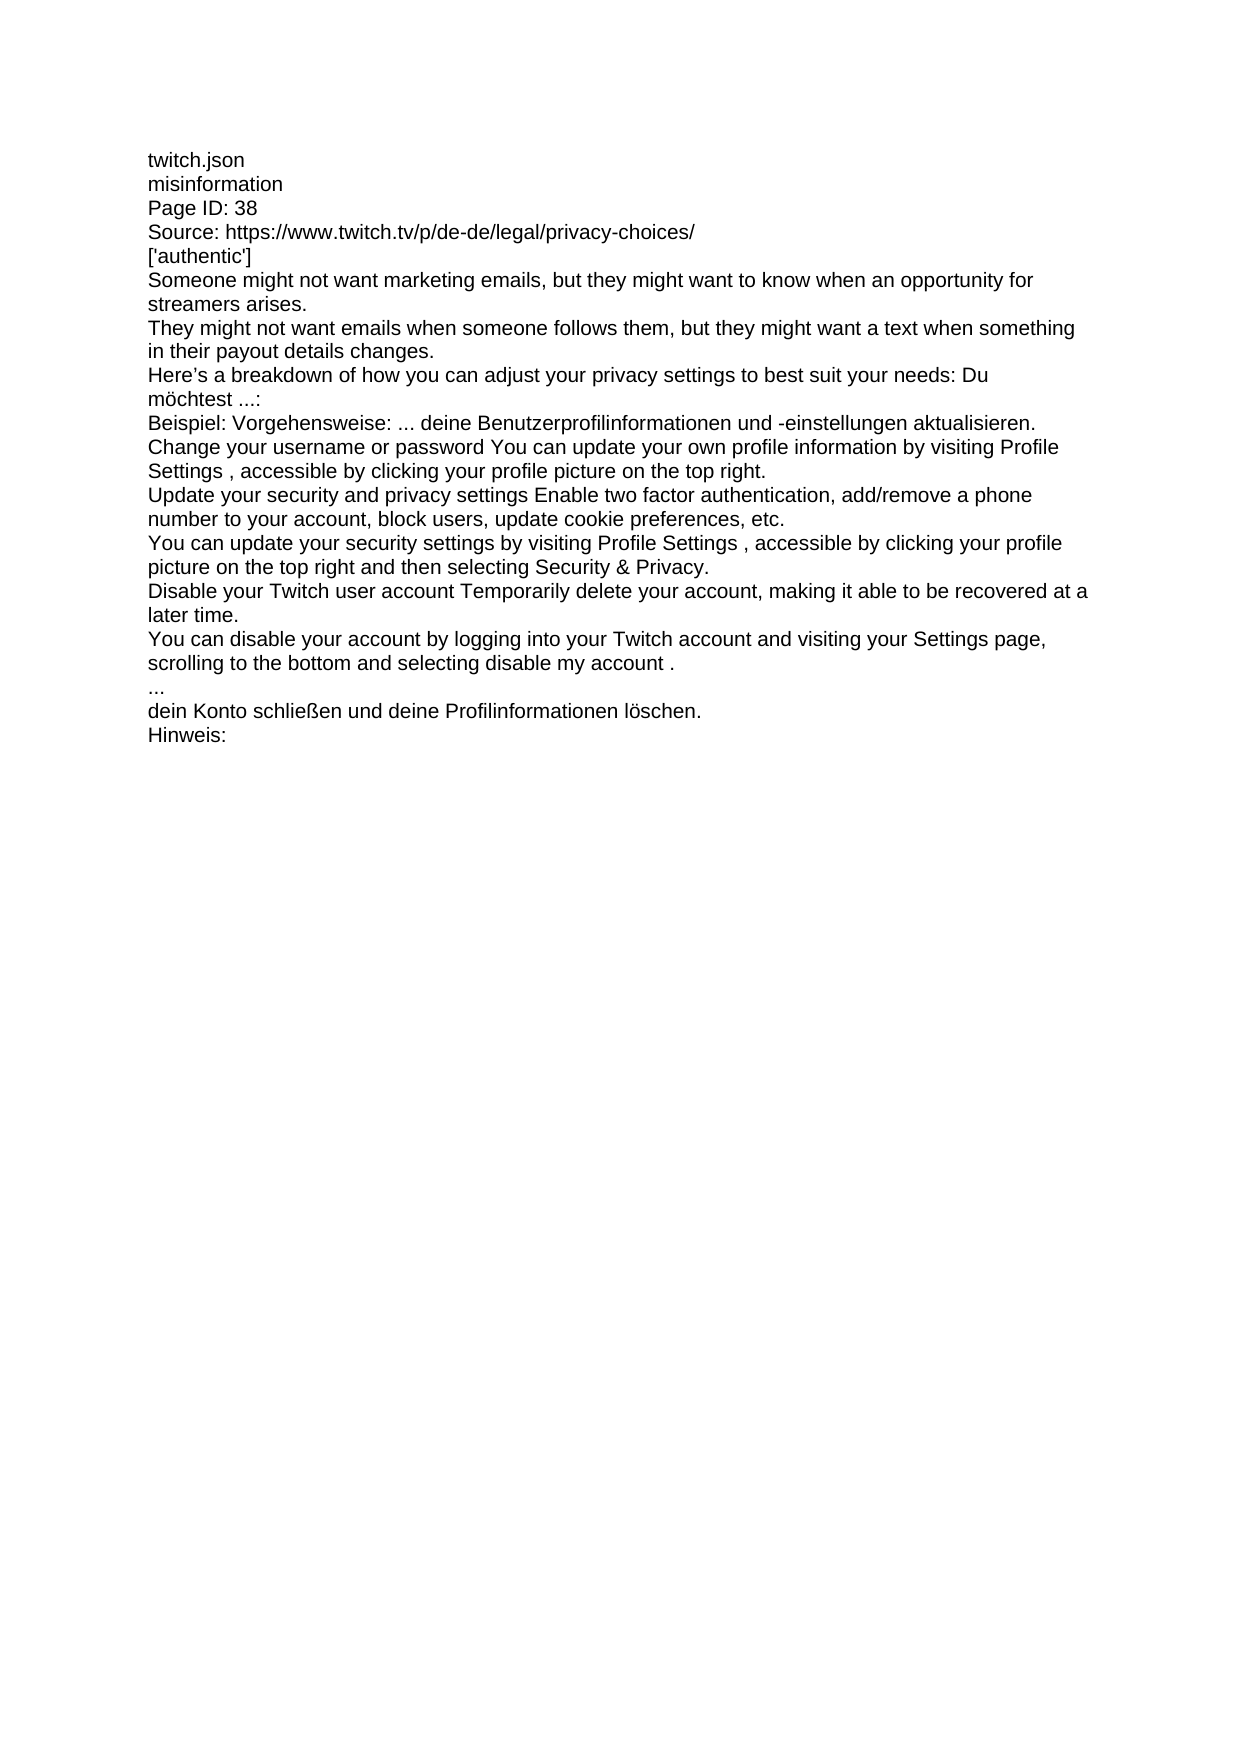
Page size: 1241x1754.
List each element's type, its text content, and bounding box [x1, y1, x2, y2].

text ['authentic'] [148, 243, 1093, 267]
text Here’s a breakdown of how you can adjust your privacy settings to best suit your needs: Du möchtest ...: [148, 363, 1093, 411]
text misinformation [148, 172, 1093, 196]
text You can update your security settings by visiting Profile Settings , accessible by clicking your profile picture on the top right and then selecting Security & Privacy. [148, 531, 1093, 579]
text twitch.json [148, 148, 1093, 172]
text They might not want emails when someone follows them, but they might want a text when something in their payout details changes. [148, 315, 1093, 363]
text Update your security and privacy settings Enable two factor authentication, add/remove a phone number to your account, block users, update cookie preferences, etc. [148, 483, 1093, 531]
text Disable your Twitch user account Temporarily delete your account, making it able to be recovered at a later time. [148, 579, 1093, 627]
text Page ID: 38 [148, 196, 1093, 219]
text dein Konto schließen und deine Profilinformationen löschen. [148, 699, 1093, 723]
text Hinweis: [148, 723, 1093, 747]
text Beispiel: Vorgehensweise: ... deine Benutzerprofilinformationen und -einstellungen aktualisieren. [148, 411, 1093, 435]
text Change your username or password You can update your own profile information by visiting Profile Settings , accessible by clicking your profile picture on the top right. [148, 435, 1093, 483]
text ... [148, 675, 1093, 699]
text You can disable your account by logging into your Twitch account and visiting your Settings page, scrolling to the bottom and selecting disable my account . [148, 627, 1093, 675]
text Source: https://www.twitch.tv/p/de-de/legal/privacy-choices/ [148, 219, 1093, 243]
text Someone might not want marketing emails, but they might want to know when an opportunity for streamers arises. [148, 267, 1093, 315]
